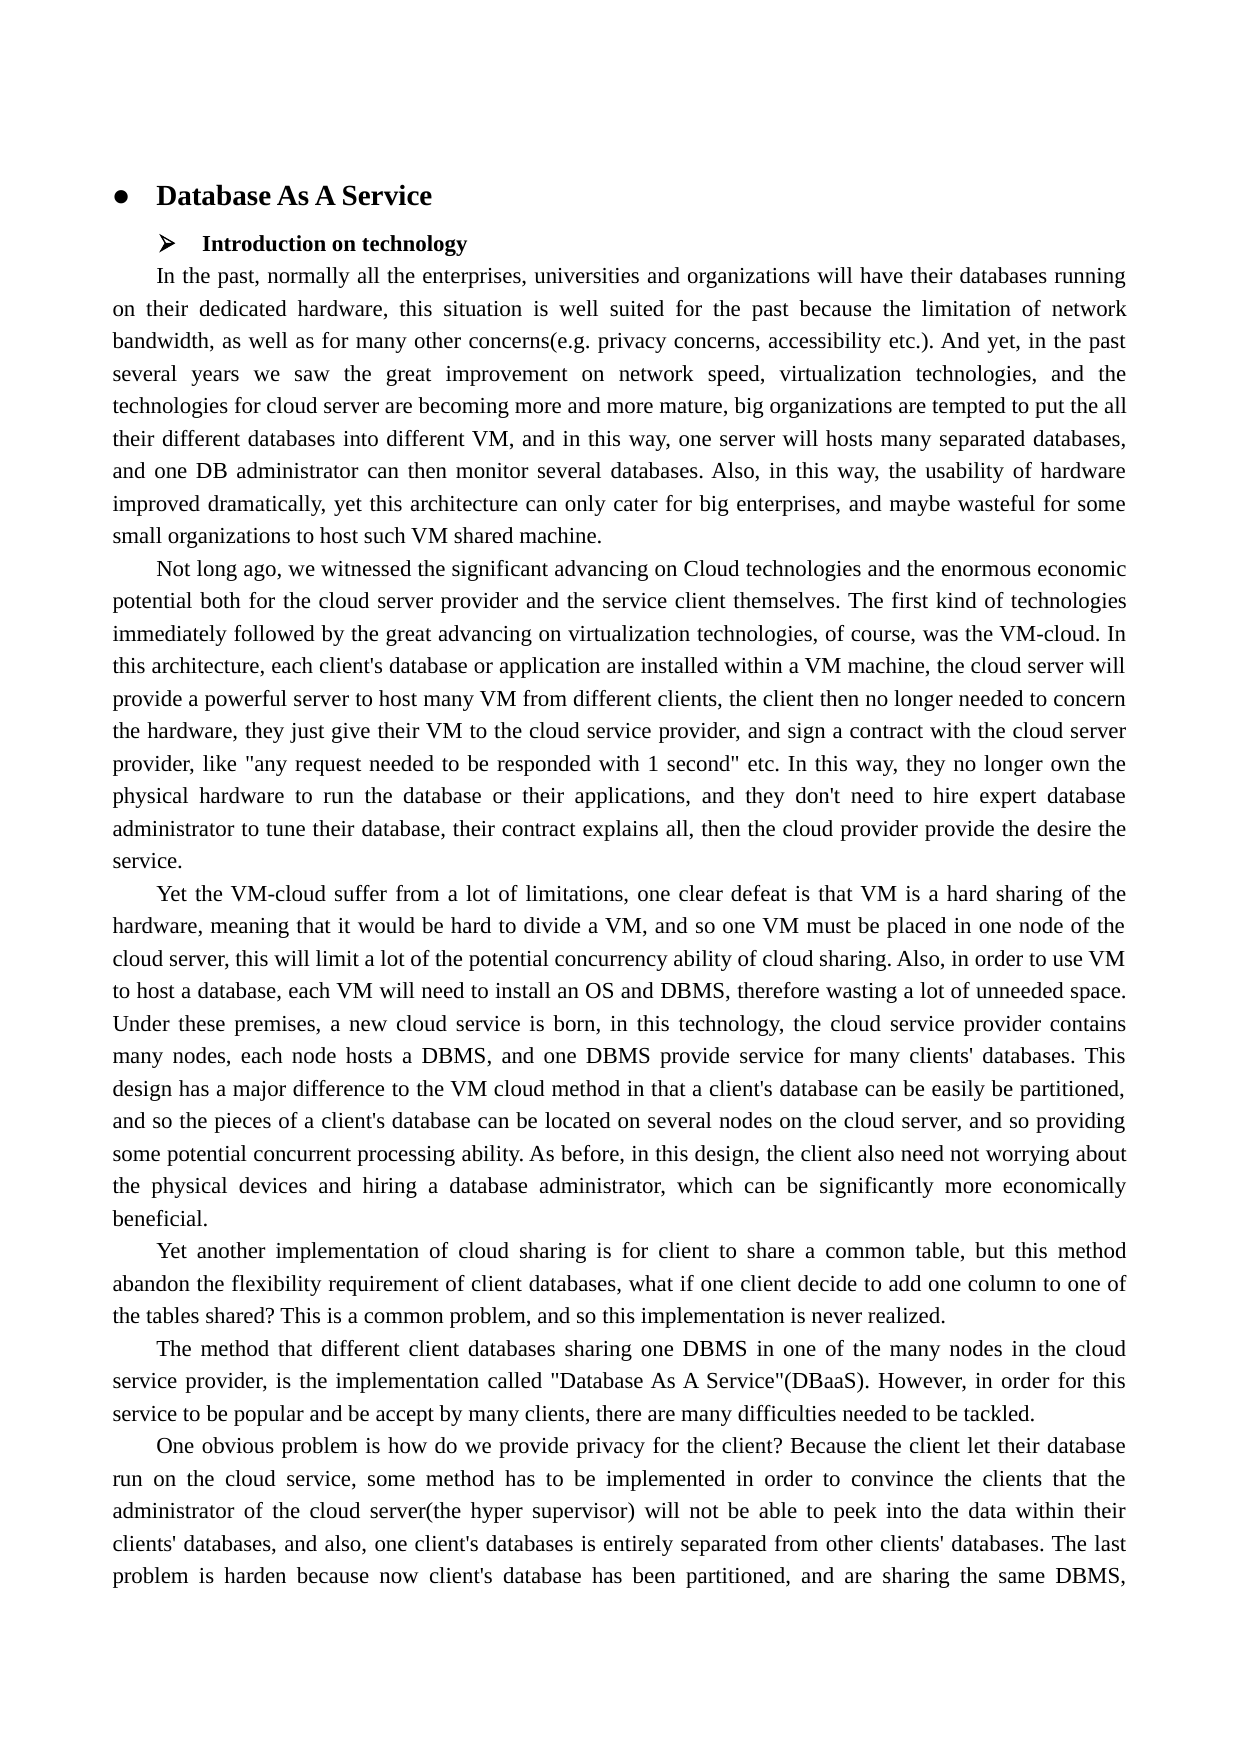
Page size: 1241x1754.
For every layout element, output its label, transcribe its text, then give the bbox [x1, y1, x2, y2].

list Database As A Service [112, 162, 1128, 227]
list Introduction on technology [158, 227, 1128, 259]
list In the past, normally all the enterprises, universities and organizations will have their databases running on their dedicated hardware, this situation is well suited for the past because the limitation of network bandwidth, as well as for many other concerns(e.g. privacy concerns, accessibility etc.). And yet, in the past several years we saw the great improvement on network speed, virtualization technologies, and the technologies for cloud server are becoming more and more mature, big organizations are tempted to put the all their different databases into different VM, and in this way, one server will hosts many separated databases, and one DB administrator can then monitor several databases. Also, in this way, the usability of hardware improved dramatically, yet this architecture can only cater for big enterprises, and maybe wasteful for some small organizations to host such VM shared machine. [112, 259, 1128, 552]
list Not long ago, we witnessed the significant advancing on Cloud technologies and the enormous economic potential both for the cloud server provider and the service client themselves. The first kind of technologies immediately followed by the great advancing on virtualization technologies, of course, was the VM-cloud. In this architecture, each client's database or application are installed within a VM machine, the cloud server will provide a powerful server to host many VM from different clients, the client then no longer needed to concern the hardware, they just give their VM to the cloud service provider, and sign a contract with the cloud server provider, like "any request needed to be responded with 1 second" etc. In this way, they no longer own the physical hardware to run the database or their applications, and they don't need to hire expert database administrator to tune their database, their contract explains all, then the cloud provider provide the desire the service. [112, 552, 1128, 877]
list Yet another implementation of cloud sharing is for client to share a common table, but this method abandon the flexibility requirement of client databases, what if one client decide to add one column to one of the tables shared? This is a common problem, and so this implementation is never realized. [112, 1234, 1128, 1332]
list Yet the VM-cloud suffer from a lot of limitations, one clear defeat is that VM is a hard sharing of the hardware, meaning that it would be hard to divide a VM, and so one VM must be placed in one node of the cloud server, this will limit a lot of the potential concurrency ability of cloud sharing. Also, in order to use VM to host a database, each VM will need to install an OS and DBMS, therefore wasting a lot of unneeded space. Under these premises, a new cloud service is born, in this technology, the cloud service provider contains many nodes, each node hosts a DBMS, and one DBMS provide service for many clients' databases. This design has a major difference to the VM cloud method in that a client's database can be easily be partitioned, and so the pieces of a client's database can be located on several nodes on the cloud server, and so providing some potential concurrent processing ability. As before, in this design, the client also need not worrying about the physical devices and hiring a database administrator, which can be significantly more economically beneficial. [112, 877, 1128, 1234]
